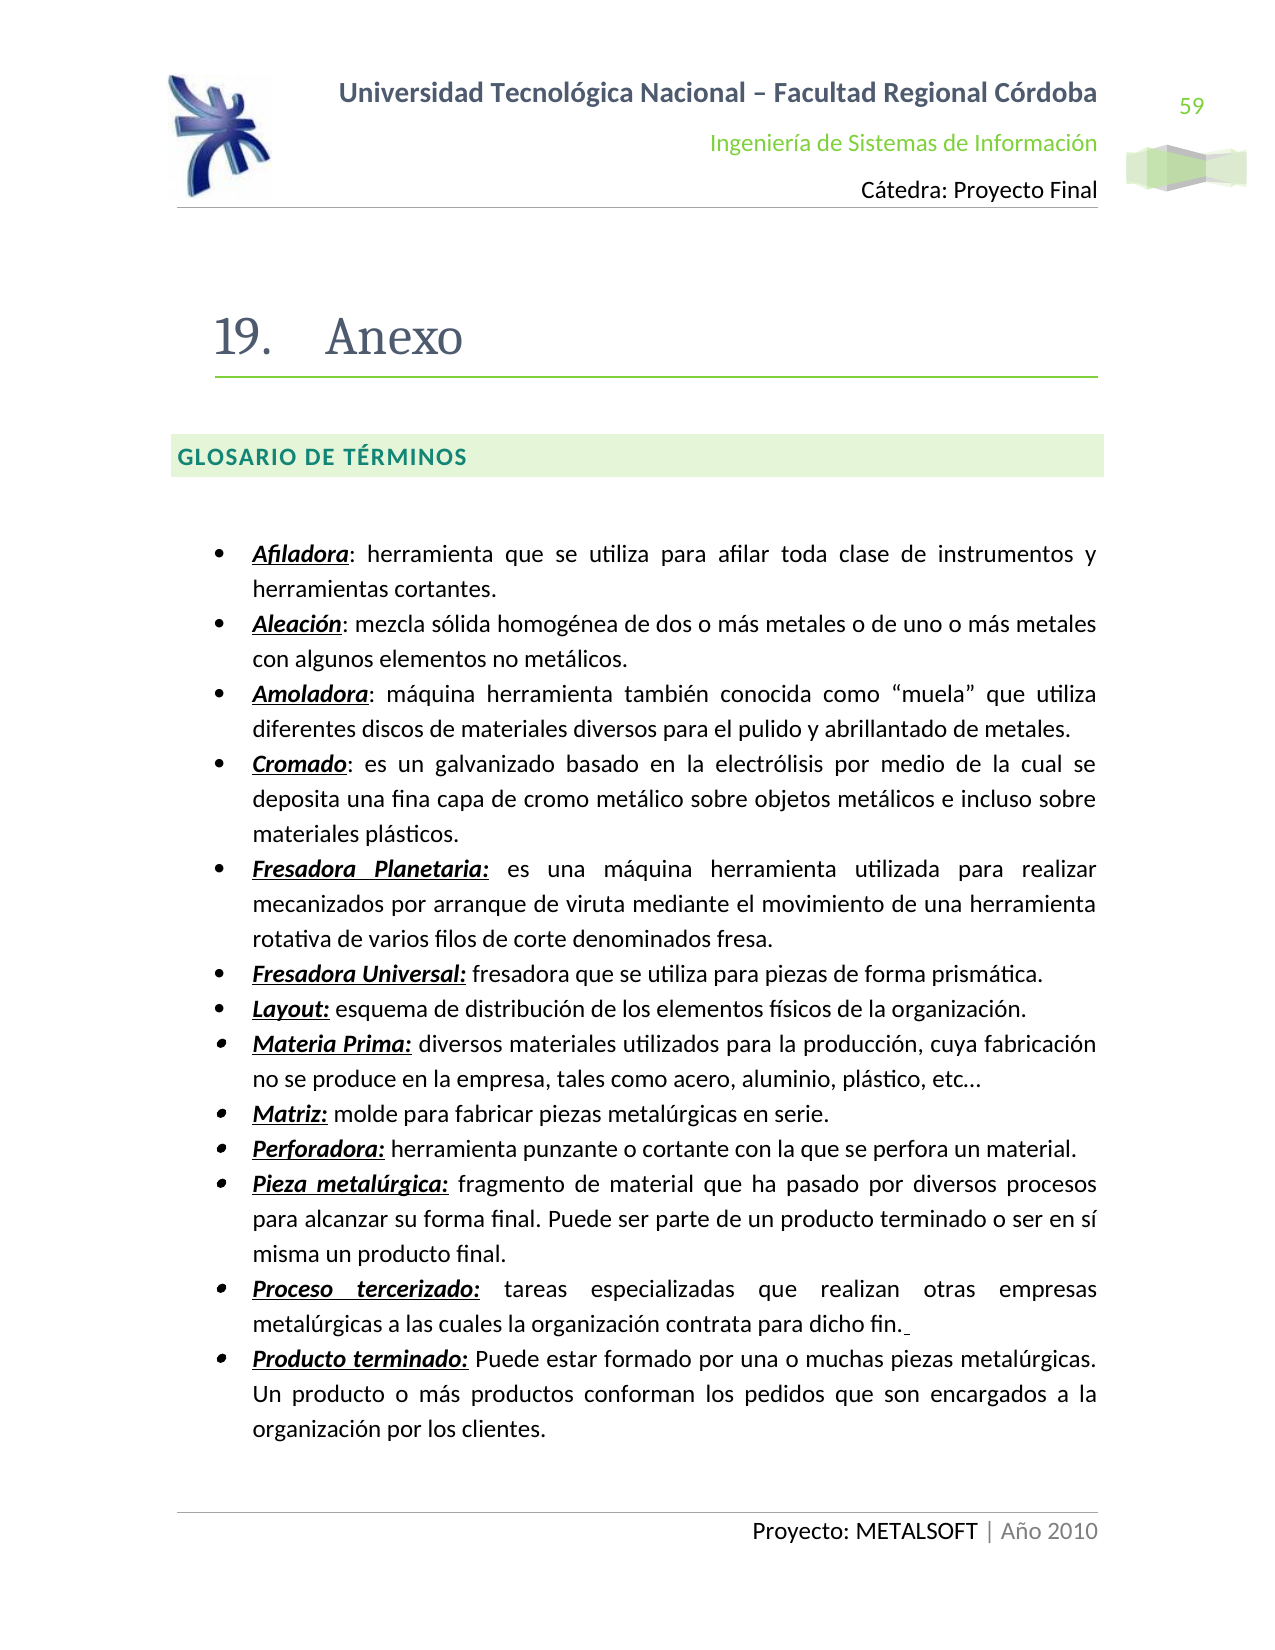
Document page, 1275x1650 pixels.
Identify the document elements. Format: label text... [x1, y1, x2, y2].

list Perforadora: herramienta punzante o cortante con la que se perfora un material. [215, 1133, 1098, 1163]
list Pieza metalúrgica: fragmento de material que ha pasado por diversos procesos para alcanzar su forma final. Puede ser parte de un producto terminado o ser en sí misma un producto final. [215, 1168, 1098, 1268]
list Fresadora Universal: fresadora que se utiliza para piezas de forma prismática. [215, 958, 1098, 988]
subtitle glosario de términos [177, 441, 1098, 471]
list Matriz: molde para fabricar piezas metalúrgicas en serie. [215, 1098, 1098, 1128]
list Amoladora: máquina herramienta también conocida como “muela” que utiliza diferentes discos de materiales diversos para el pulido y abrillantado de metales. [215, 678, 1098, 743]
list Materia Prima: diversos materiales utilizados para la producción, cuya fabricación no se produce en la empresa, tales como acero, aluminio, plástico, etc… [215, 1028, 1098, 1093]
subtitle Anexo [215, 306, 1098, 376]
list Aleación: mezcla sólida homogénea de dos o más metales o de uno o más metales con algunos elementos no metálicos. [215, 608, 1098, 673]
list Cromado: es un galvanizado basado en la electrólisis por medio de la cual se deposita una fina capa de cromo metálico sobre objetos metálicos e incluso sobre materiales plásticos. [215, 748, 1098, 848]
picture [167, 74, 272, 199]
list Fresadora Planetaria: es una máquina herramienta utilizada para realizar mecanizados por arranque de viruta mediante el movimiento de una herramienta rotativa de varios filos de corte denominados fresa. [215, 853, 1098, 953]
list Layout: esquema de distribución de los elementos físicos de la organización. [215, 993, 1098, 1023]
list Producto terminado: Puede estar formado por una o muchas piezas metalúrgicas. Un producto o más productos conforman los pedidos que son encargados a la organización por los clientes. [215, 1343, 1098, 1443]
list Afiladora: herramienta que se utiliza para afilar toda clase de instrumentos y herramientas cortantes. [215, 538, 1098, 603]
list Proceso tercerizado: tareas especializadas que realizan otras empresas metalúrgicas a las cuales la organización contrata para dicho fin. [215, 1273, 1098, 1338]
